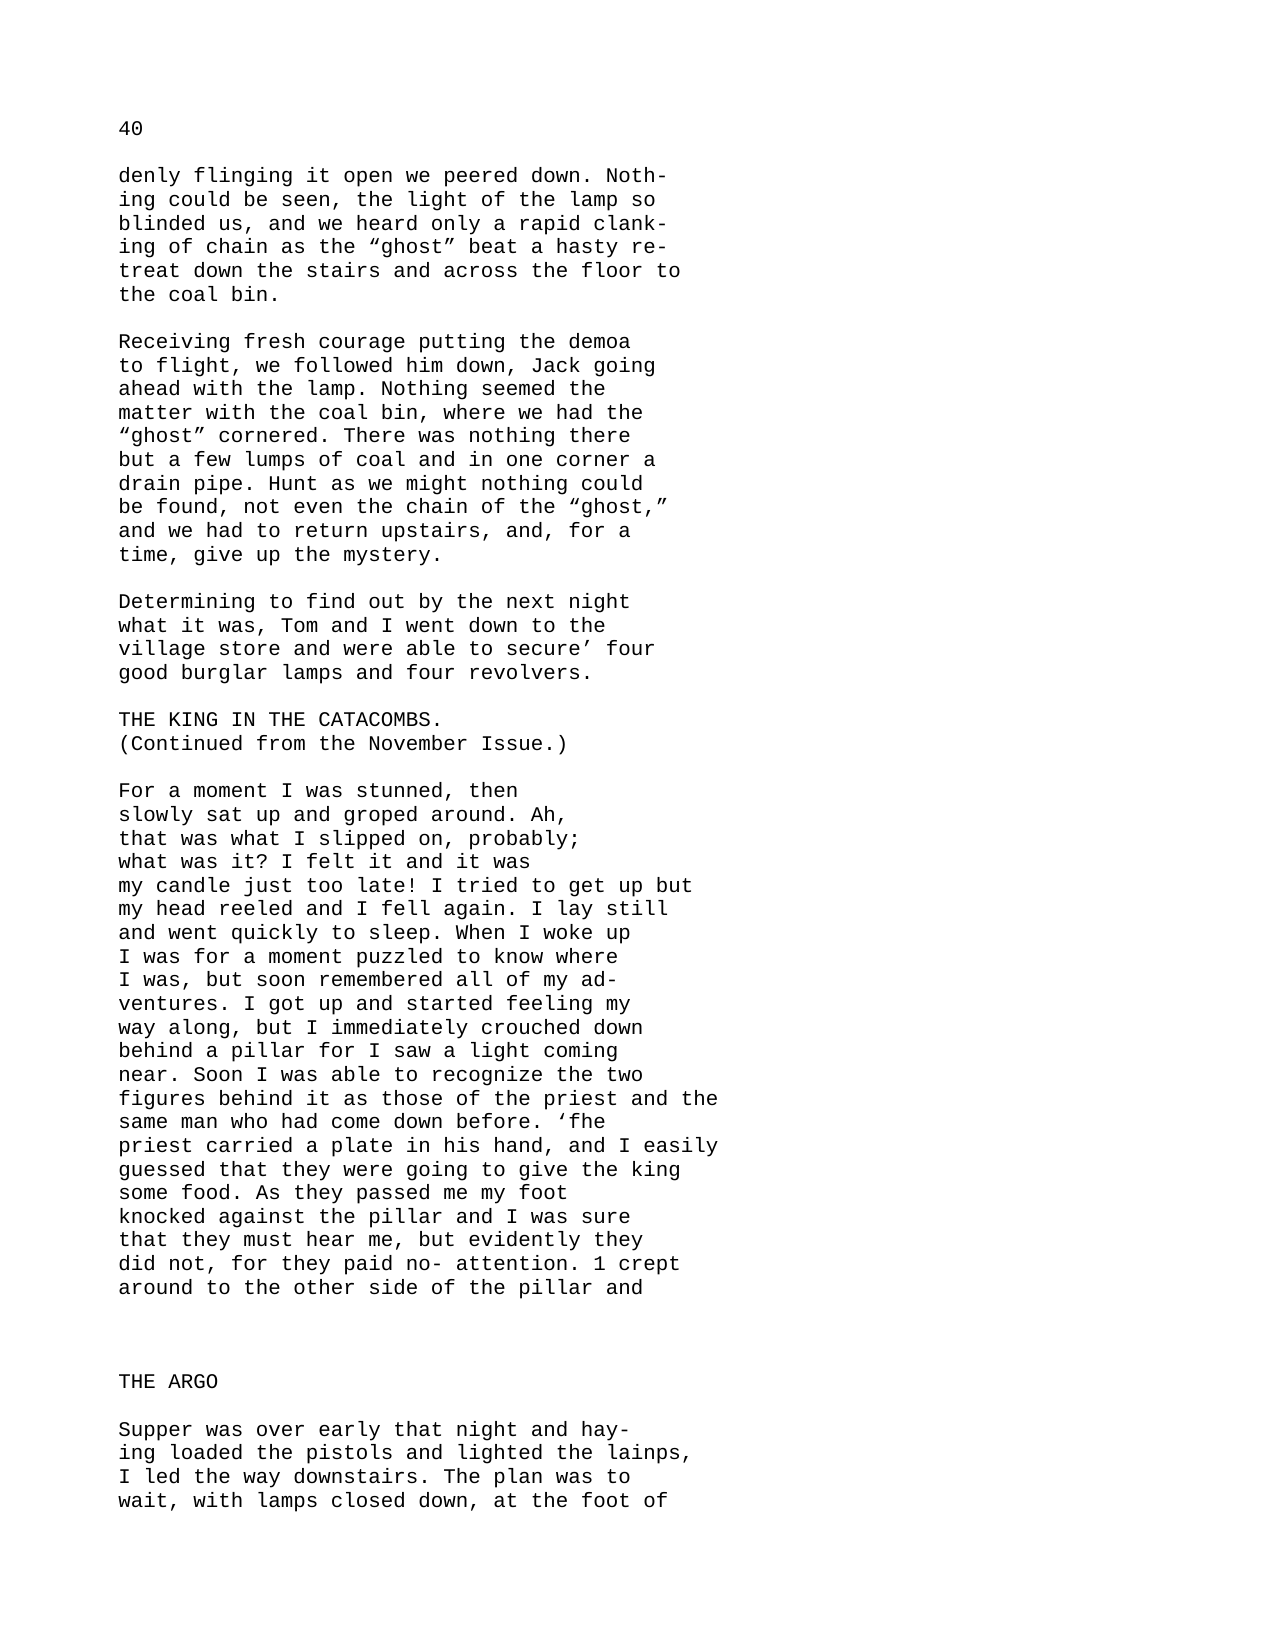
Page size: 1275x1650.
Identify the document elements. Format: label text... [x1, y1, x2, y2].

text some food. As they passed me my foot [118, 1182, 1157, 1206]
text guessed that they were going to give the king [118, 1158, 1157, 1182]
text to flight, we followed him down, Jack going [118, 354, 1157, 378]
text ing could be seen, the light of the lamp so [118, 189, 1157, 213]
text that was what I slipped on, probably; [118, 827, 1157, 851]
text knocked against the pillar and I was sure [118, 1206, 1157, 1229]
text For a moment I was stunned, then [118, 780, 1157, 804]
text “ghost” cornered. There was nothing there [118, 426, 1157, 449]
text and we had to return upstairs, and, for a [118, 520, 1157, 544]
text figures behind it as those of the priest and the [118, 1088, 1157, 1111]
text I was, but soon remembered all of my ad- [118, 969, 1157, 993]
text but a few lumps of coal and in one corner a [118, 449, 1157, 473]
text ahead with the lamp. Nothing seemed the [118, 378, 1157, 402]
text and went quickly to sleep. When I woke up [118, 922, 1157, 946]
text Determining to find out by the next night [118, 591, 1157, 615]
text behind a pillar for I saw a light coming [118, 1040, 1157, 1064]
text drain pipe. Hunt as we might nothing could [118, 473, 1157, 496]
text what was it? I felt it and it was [118, 851, 1157, 875]
text way along, but I immediately crouched down [118, 1017, 1157, 1040]
text same man who had come down before. ‘fhe [118, 1111, 1157, 1135]
text around to the other side of the pillar and [118, 1277, 1157, 1300]
text ventures. I got up and started feeling my [118, 993, 1157, 1017]
text I led the way downstairs. The plan was to [118, 1466, 1157, 1489]
text ing loaded the pistols and lighted the lainps, [118, 1442, 1157, 1466]
text denly flinging it open we peered down. Noth- [118, 165, 1157, 189]
text my head reeled and I fell again. I lay still [118, 898, 1157, 922]
text (Continued from the November Issue.) [118, 733, 1157, 757]
text did not, for they paid no- attention. 1 crept [118, 1253, 1157, 1277]
text matter with the coal bin, where we had the [118, 402, 1157, 426]
text near. Soon I was able to recognize the two [118, 1064, 1157, 1088]
text wait, with lamps closed down, at the foot of [118, 1489, 1157, 1513]
text THE ARGO [118, 1371, 1157, 1395]
text Supper was over early that night and hay- [118, 1419, 1157, 1442]
text be found, not even the chain of the “ghost,” [118, 496, 1157, 520]
text blinded us, and we heard only a rapid clank- [118, 213, 1157, 236]
text 40 [118, 118, 1157, 142]
text the coal bin. [118, 284, 1157, 307]
text treat down the stairs and across the floor to [118, 260, 1157, 284]
text village store and were able to secure’ four [118, 638, 1157, 662]
text what it was, Tom and I went down to the [118, 615, 1157, 638]
text that they must hear me, but evidently they [118, 1229, 1157, 1253]
text good burglar lamps and four revolvers. [118, 662, 1157, 686]
text my candle just too late! I tried to get up but [118, 875, 1157, 898]
text I was for a moment puzzled to know where [118, 946, 1157, 969]
text Receiving fresh courage putting the demoa [118, 331, 1157, 354]
text time, give up the mystery. [118, 544, 1157, 567]
text ing of chain as the “ghost” beat a hasty re- [118, 236, 1157, 260]
text THE KING IN THE CATACOMBS. [118, 709, 1157, 733]
text slowly sat up and groped around. Ah, [118, 804, 1157, 827]
text priest carried a plate in his hand, and I easily [118, 1135, 1157, 1158]
